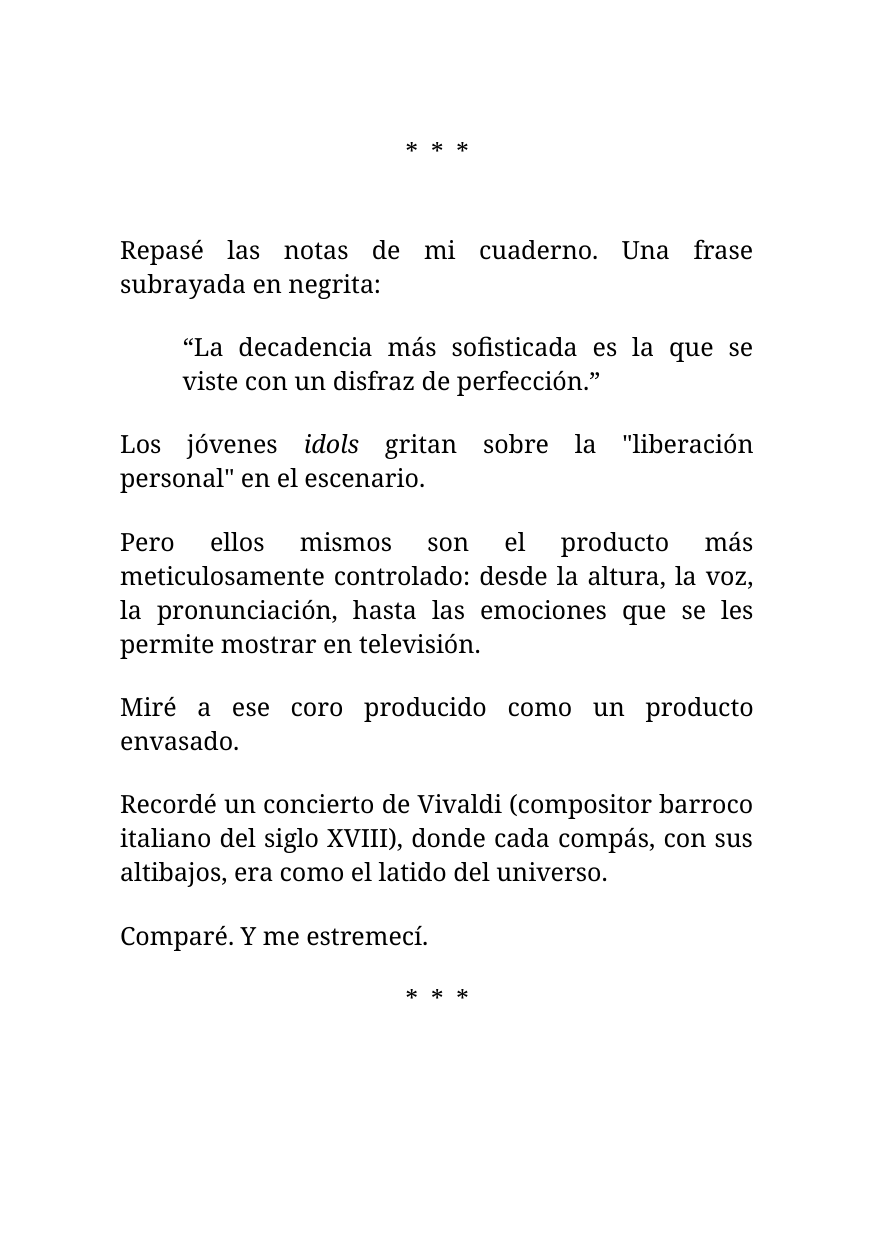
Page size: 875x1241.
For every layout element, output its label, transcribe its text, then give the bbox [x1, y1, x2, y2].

text Comparé. Y me estremecí. [120, 918, 754, 952]
text Los jóvenes idols gritan sobre la "liberación personal" en el escenario. [120, 427, 754, 495]
text Miré a ese coro producido como un producto envasado. [120, 689, 754, 758]
text Pero ellos mismos son el producto más meticulosamente controlado: desde la altura, la voz, la pronunciación, hasta las emociones que se les permite mostrar en televisión. [120, 524, 754, 660]
text Repasé las notas de mi cuaderno. Una frase subrayada en negrita: [120, 232, 754, 300]
text “La decadencia más sofisticada es la que se viste con un disfraz de perfección.” [182, 329, 754, 398]
text * * * [120, 981, 754, 1016]
text * * * [120, 135, 754, 169]
text Recordé un concierto de Vivaldi (compositor barroco italiano del siglo XVIII), donde cada compás, con sus altibajos, era como el latido del universo. [120, 787, 754, 889]
